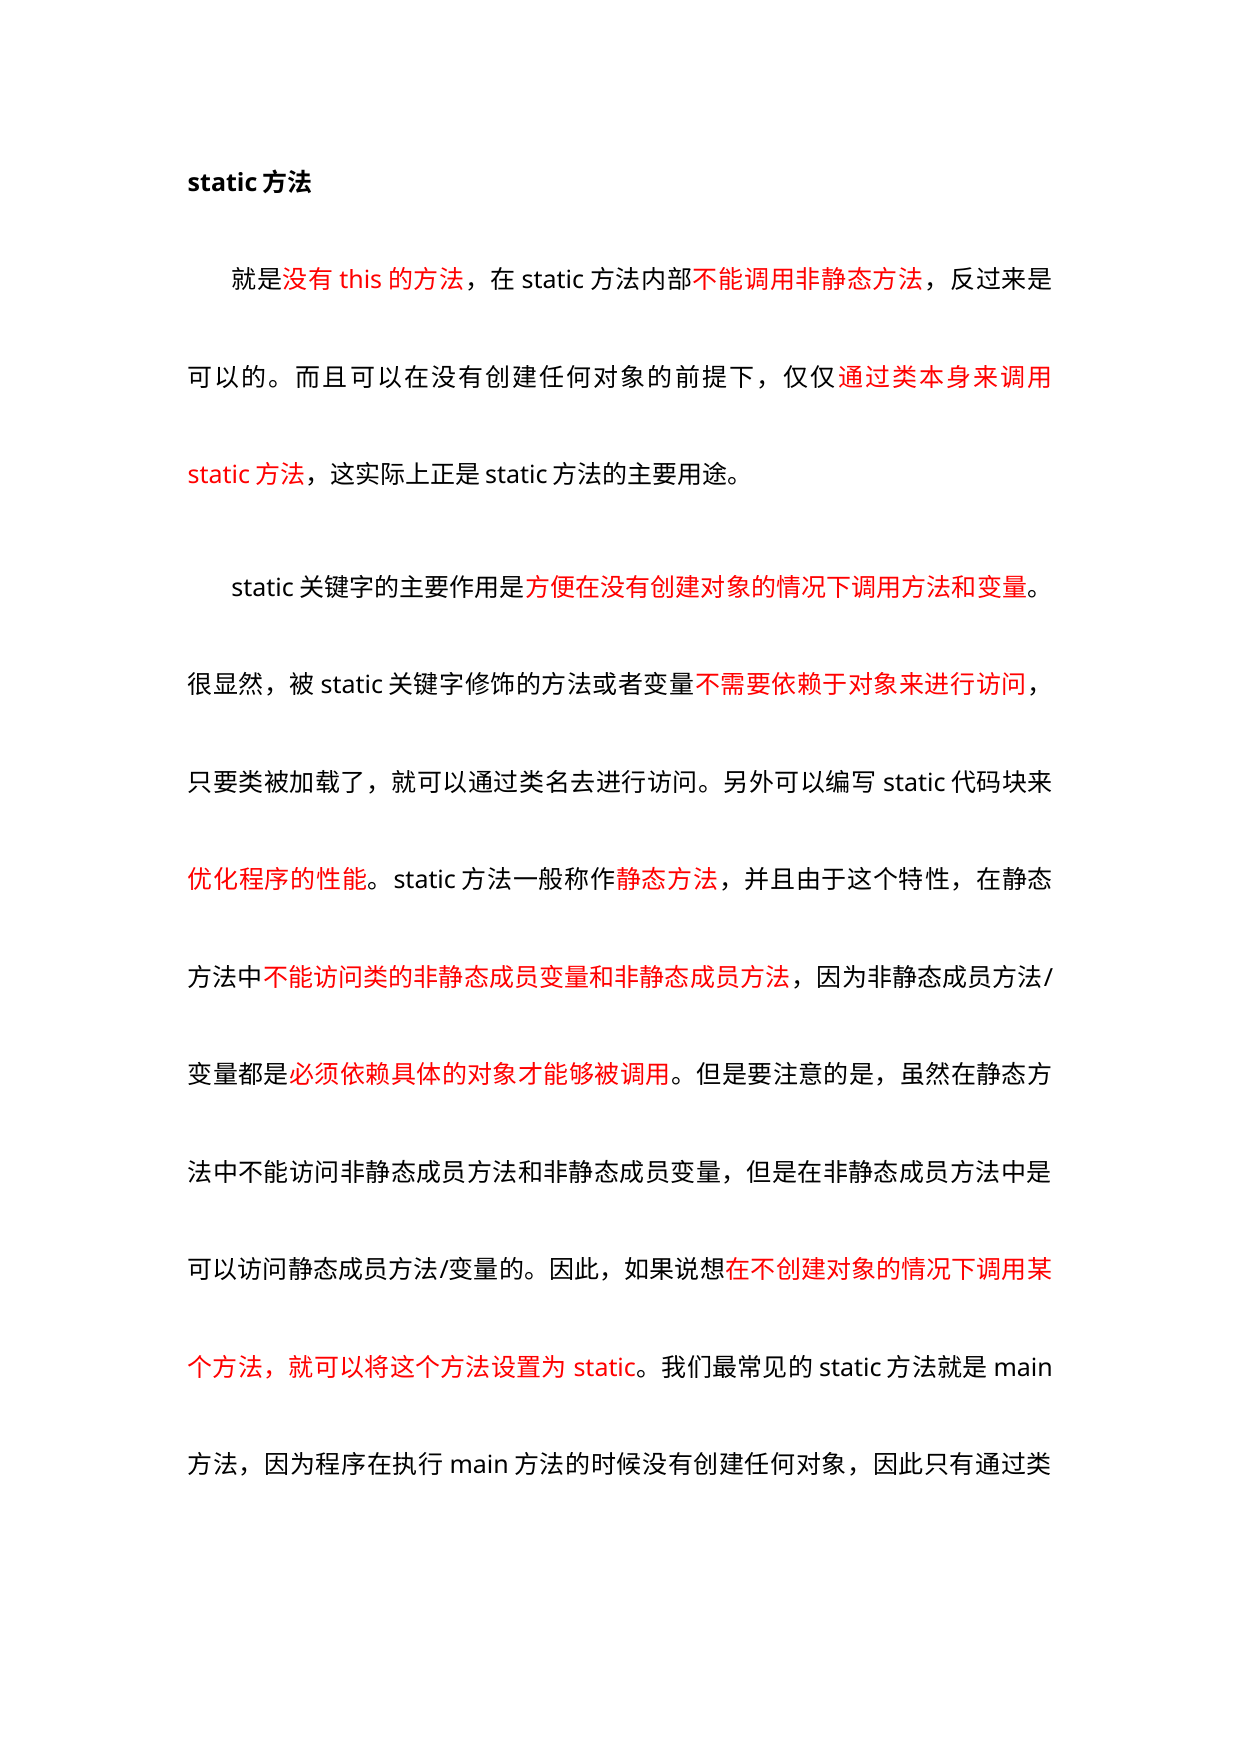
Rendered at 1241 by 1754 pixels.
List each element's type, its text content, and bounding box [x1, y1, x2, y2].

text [187, 553, 1053, 1495]
text 就是没有this的方法，在static方法内部不能调用非静态方法，反过来是可以的。而且可以在没有创建任何对象的前提下，仅仅通过类本身来调用static方法，这实际上正是static方法的主要用途。 [187, 246, 1053, 506]
subtitle static方法 [187, 162, 1053, 198]
